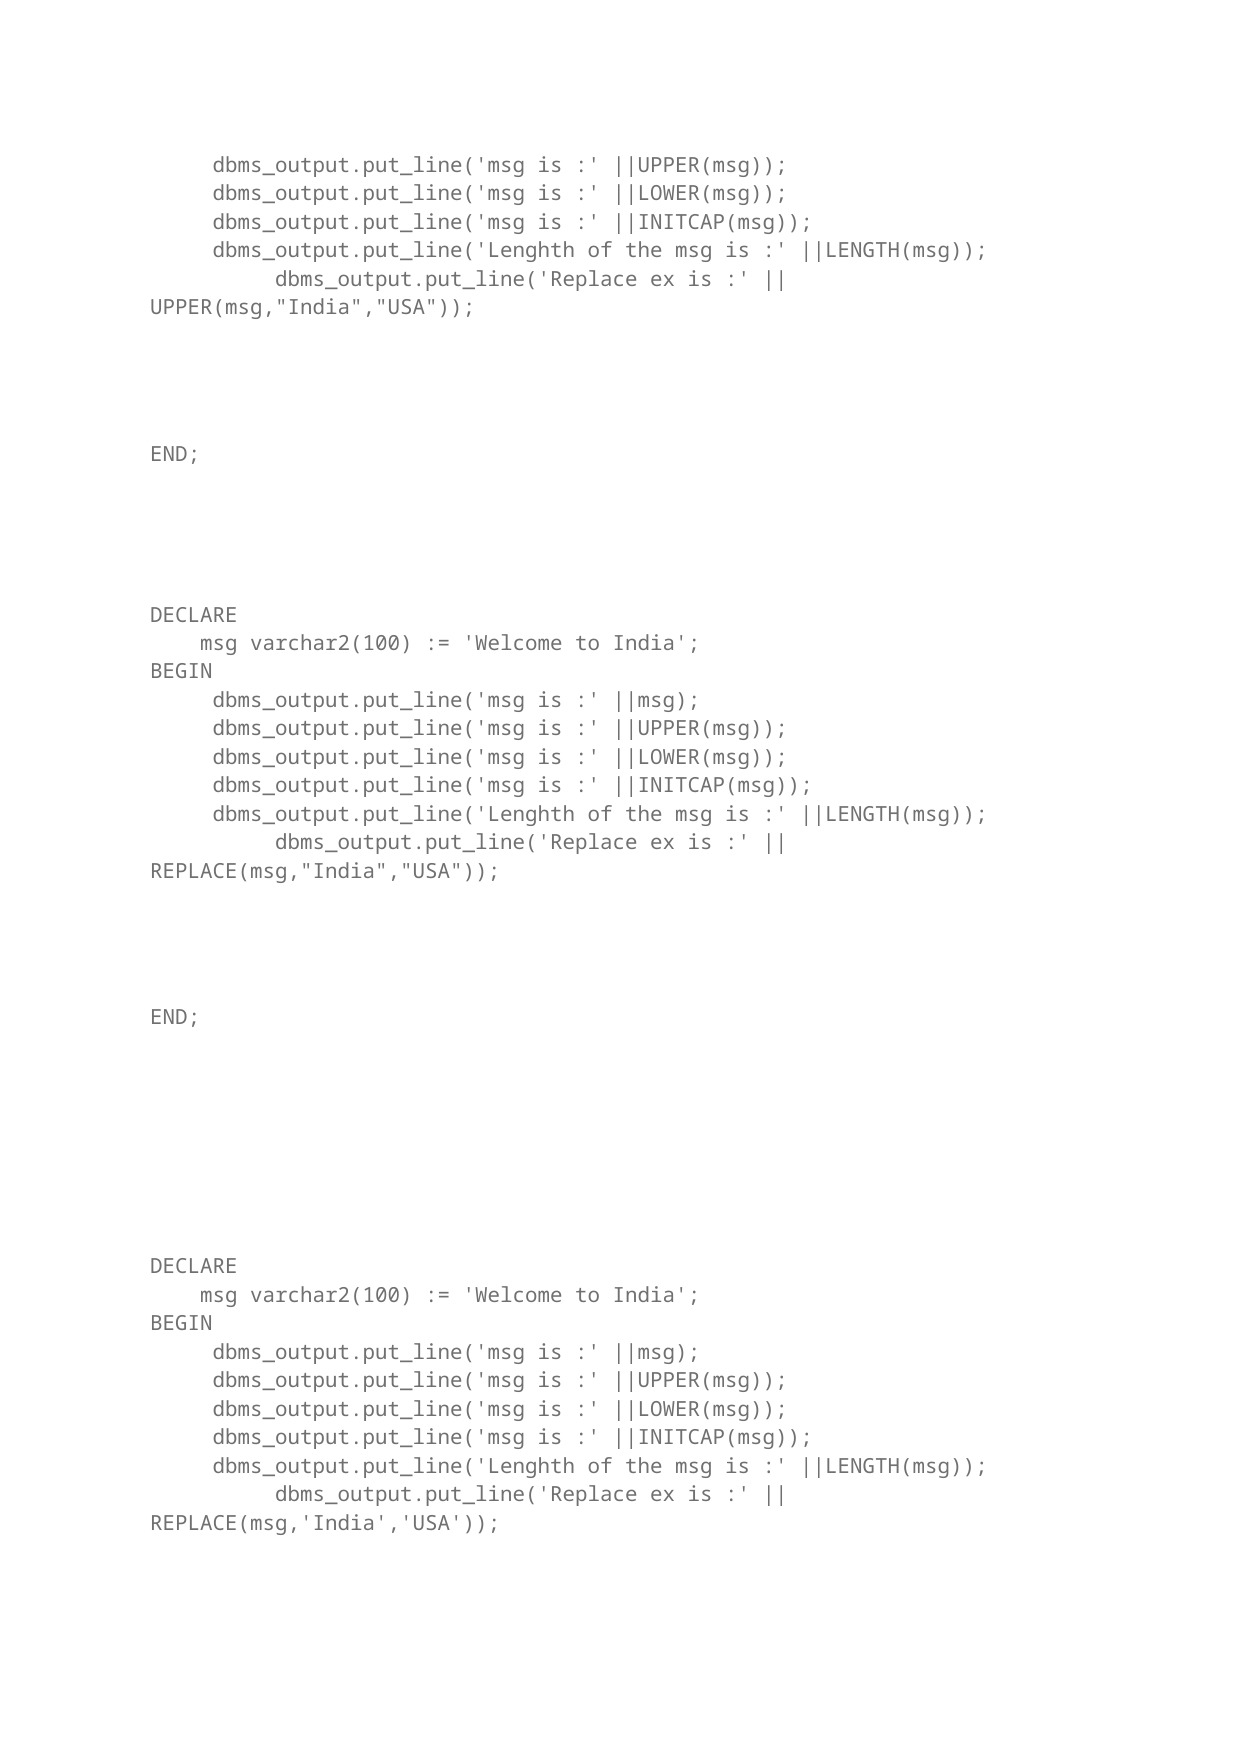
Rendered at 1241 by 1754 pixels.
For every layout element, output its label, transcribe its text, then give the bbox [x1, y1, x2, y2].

text msg varchar2(100) := 'Welcome to India'; [150, 628, 1090, 657]
text dbms_output.put_line('msg is :' ||UPPER(msg)); [150, 150, 1090, 178]
text msg varchar2(100) := 'Welcome to India'; [150, 1280, 1090, 1308]
text BEGIN [150, 657, 1090, 685]
text END; [150, 1002, 1090, 1031]
text dbms_output.put_line('Lenghth of the msg is :' ||LENGTH(msg)); [150, 799, 1090, 827]
text dbms_output.put_line('Lenghth of the msg is :' ||LENGTH(msg)); [150, 1451, 1090, 1479]
text BEGIN [150, 1308, 1090, 1337]
text END; [150, 439, 1090, 467]
text DECLARE [150, 600, 1090, 628]
text dbms_output.put_line('msg is :' ||INITCAP(msg)); [150, 207, 1090, 235]
text dbms_output.put_line('msg is :' ||msg); [150, 685, 1090, 713]
text dbms_output.put_line('msg is :' ||UPPER(msg)); [150, 1365, 1090, 1394]
text dbms_output.put_line('Lenghth of the msg is :' ||LENGTH(msg)); [150, 235, 1090, 264]
text dbms_output.put_line('Replace ex is :' ||REPLACE(msg,"India","USA")); [150, 827, 1090, 884]
text dbms_output.put_line('msg is :' ||msg); [150, 1337, 1090, 1365]
text dbms_output.put_line('msg is :' ||LOWER(msg)); [150, 178, 1090, 207]
text dbms_output.put_line('msg is :' ||LOWER(msg)); [150, 1394, 1090, 1422]
text dbms_output.put_line('Replace ex is :' ||REPLACE(msg,'India','USA')); [150, 1479, 1090, 1536]
text dbms_output.put_line('msg is :' ||UPPER(msg)); [150, 713, 1090, 742]
text DECLARE [150, 1252, 1090, 1280]
text dbms_output.put_line('msg is :' ||INITCAP(msg)); [150, 1422, 1090, 1451]
text dbms_output.put_line('msg is :' ||LOWER(msg)); [150, 742, 1090, 770]
text dbms_output.put_line('msg is :' ||INITCAP(msg)); [150, 770, 1090, 799]
text dbms_output.put_line('Replace ex is :' ||UPPER(msg,"India","USA")); [150, 264, 1090, 321]
